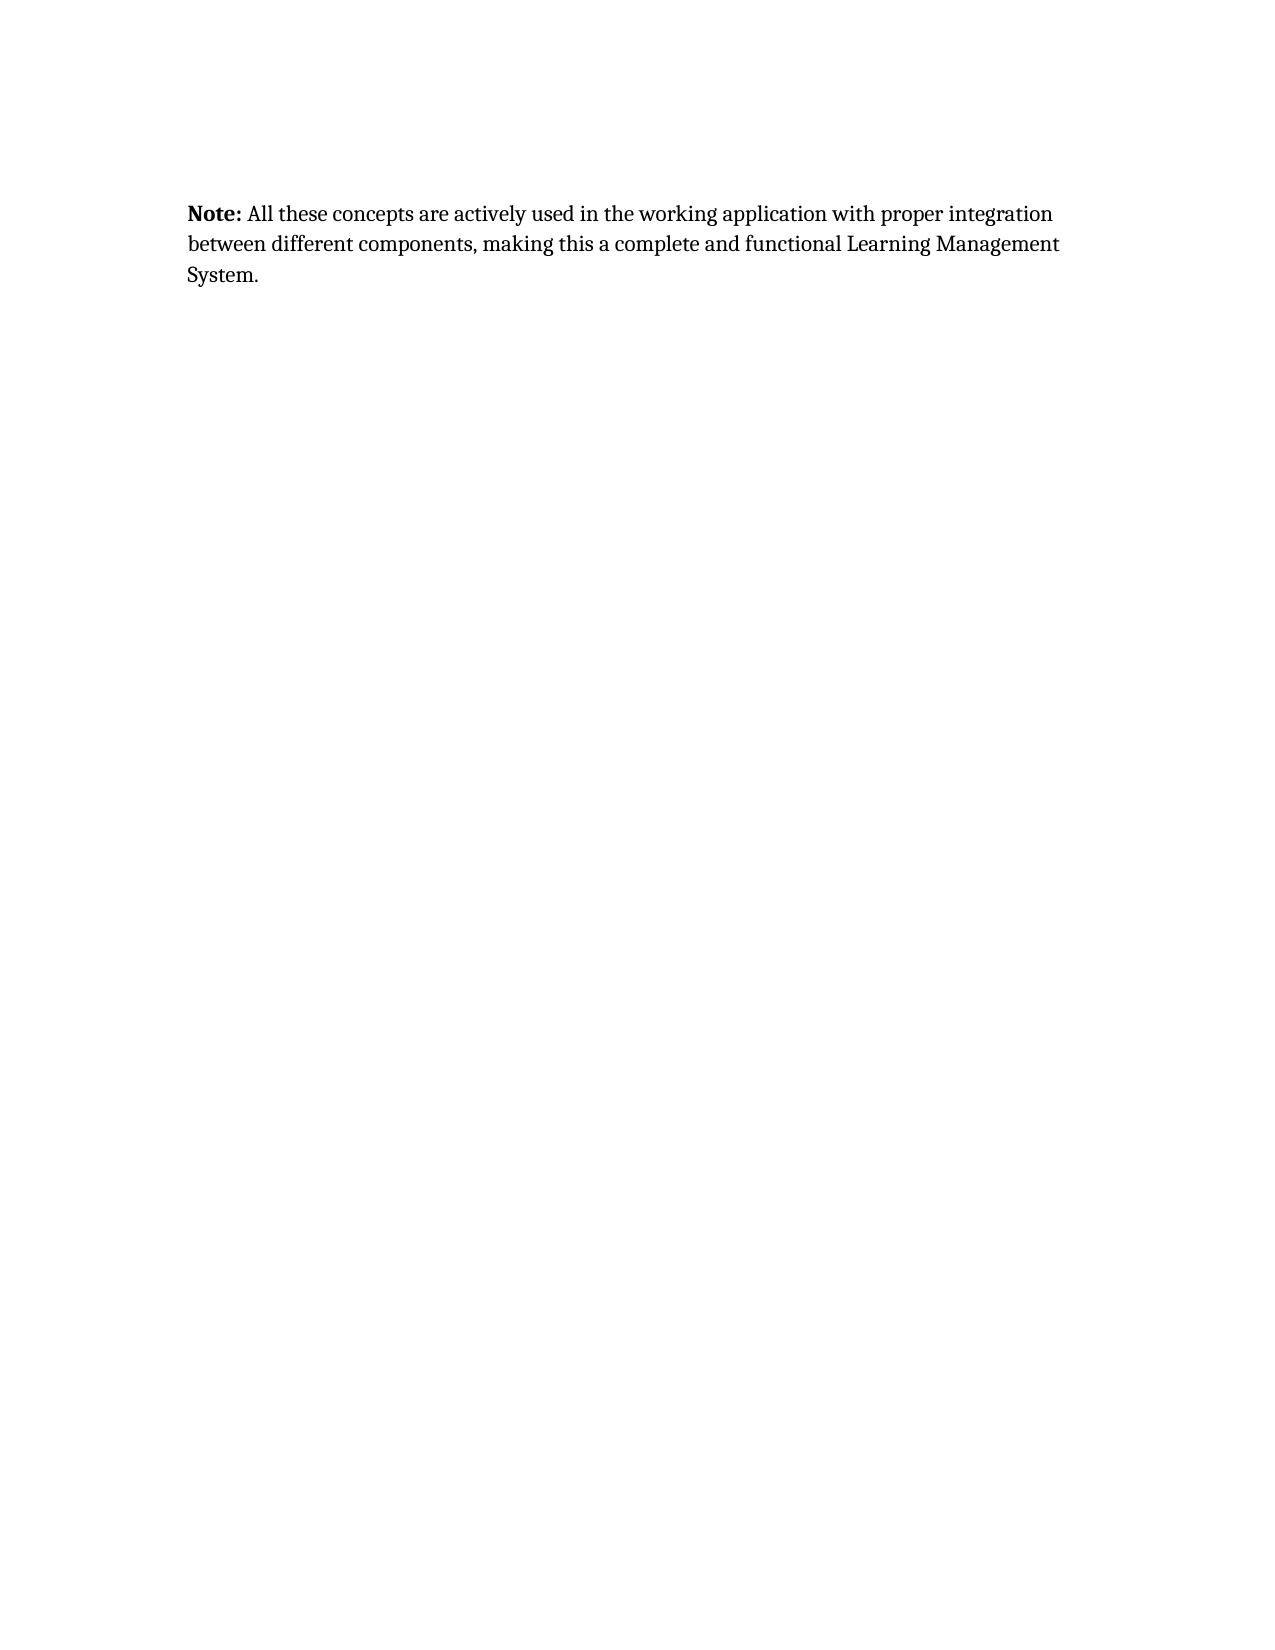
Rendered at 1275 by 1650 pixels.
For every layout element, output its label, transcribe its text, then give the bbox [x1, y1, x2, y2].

text Note: All these concepts are actively used in the working application with proper integration between different components, making this a complete and functional Learning Management System. [187, 201, 1087, 288]
